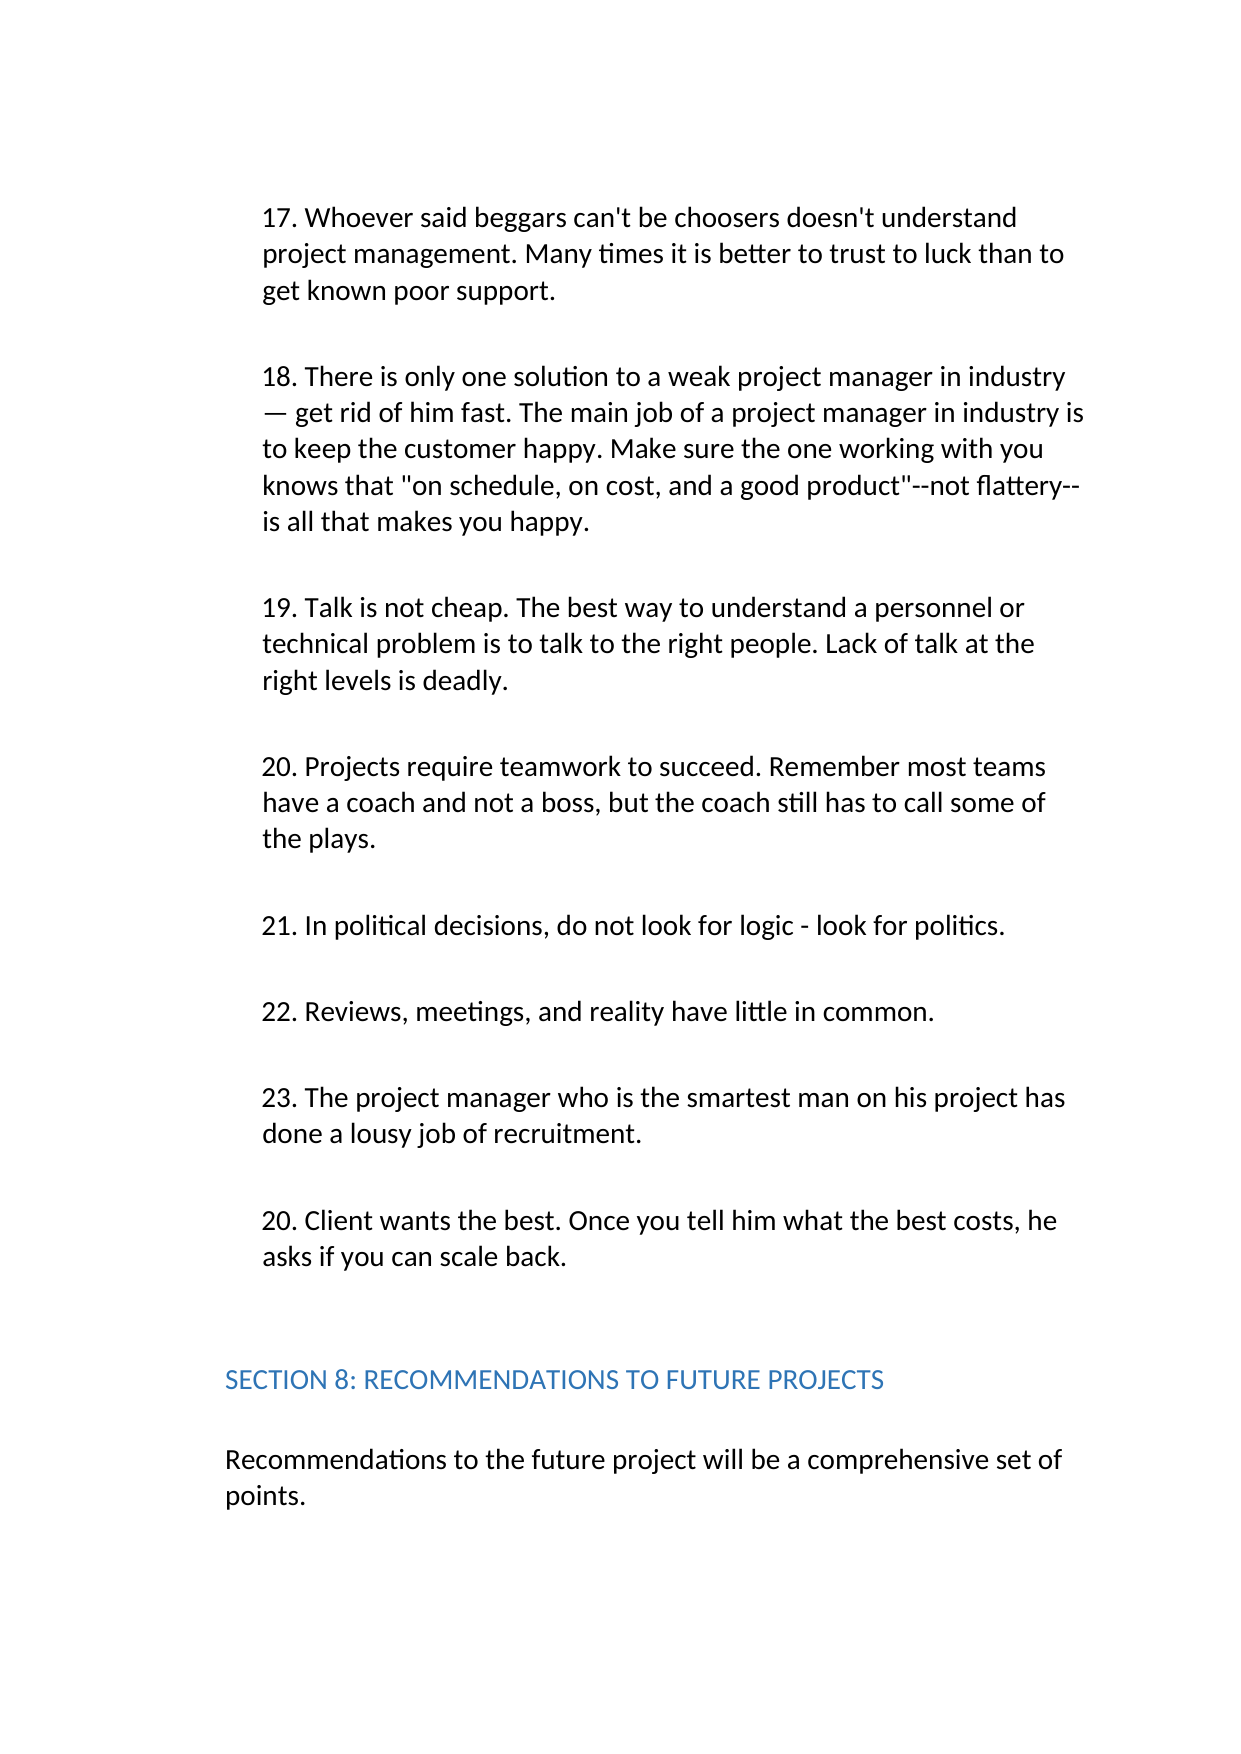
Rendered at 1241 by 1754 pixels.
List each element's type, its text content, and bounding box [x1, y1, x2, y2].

text 17. Whoever said beggars can't be choosers doesn't understand project management. Many times it is better to trust to luck than to get known poor support. [261, 199, 1091, 307]
text 20. Client wants the best. Once you tell him what the best costs, he asks if you can scale back. [261, 1202, 1091, 1274]
subtitle SECTION 8: RECOMMENDATIONS TO FUTURE PROJECTS [150, 1361, 1091, 1397]
text 19. Talk is not cheap. The best way to understand a personnel or technical problem is to talk to the right people. Lack of talk at the right levels is deadly. [261, 589, 1091, 697]
text 23. The project manager who is the smartest man on his project has done a lousy job of recruitment. [261, 1079, 1091, 1151]
text 20. Projects require teamwork to succeed. Remember most teams have a coach and not a boss, but the coach still has to call some of the plays. [261, 748, 1091, 856]
text 18. There is only one solution to a weak project manager in industry — get rid of him fast. The main job of a project manager in industry is to keep the customer happy. Make sure the one working with you knows that "on schedule, on cost, and a good product"--not flattery--is all that makes you happy. [261, 358, 1091, 539]
text 21. In political decisions, do not look for logic - look for politics. [261, 907, 1091, 942]
text 22. Reviews, meetings, and reality have little in common. [261, 993, 1091, 1029]
text Recommendations to the future project will be a comprehensive set of points. [225, 1441, 1091, 1513]
